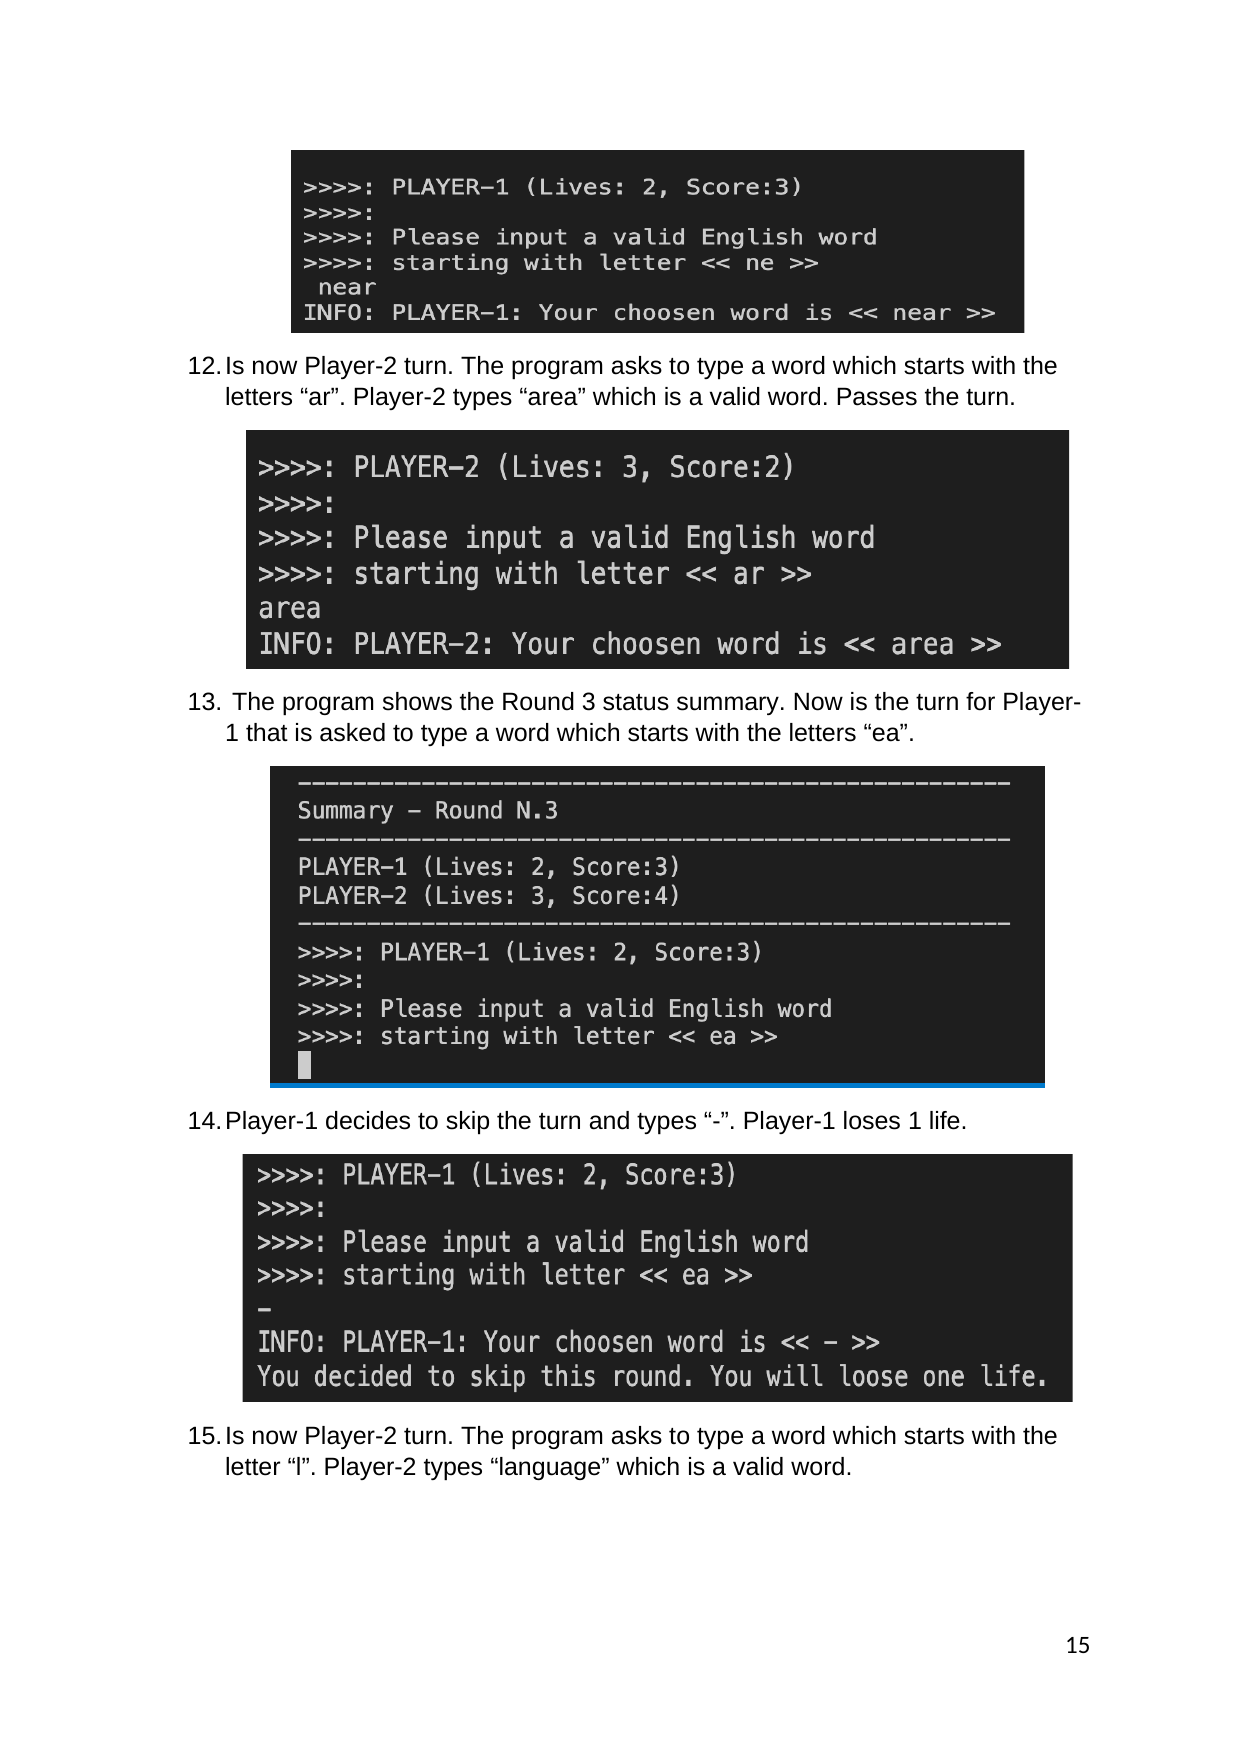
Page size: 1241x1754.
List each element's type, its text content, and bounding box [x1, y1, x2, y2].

picture [270, 766, 1045, 1088]
picture [242, 1154, 1073, 1402]
picture [291, 150, 1025, 333]
picture [246, 430, 1070, 669]
list Is now Player-2 turn. The program asks to type a word which starts with the letter “l”. Player-2 types “language” which is a valid word. [187, 1421, 1090, 1481]
list The program shows the Round 3 status summary. Now is the turn for Player-1 that is asked to type a word which starts with the letters “ea”. [187, 687, 1090, 747]
list Player-1 decides to skip the turn and types “-”. Player-1 loses 1 life. [187, 1106, 1090, 1135]
list Is now Player-2 turn. The program asks to type a word which starts with the letters “ar”. Player-2 types “area” which is a valid word. Passes the turn. [187, 351, 1090, 411]
